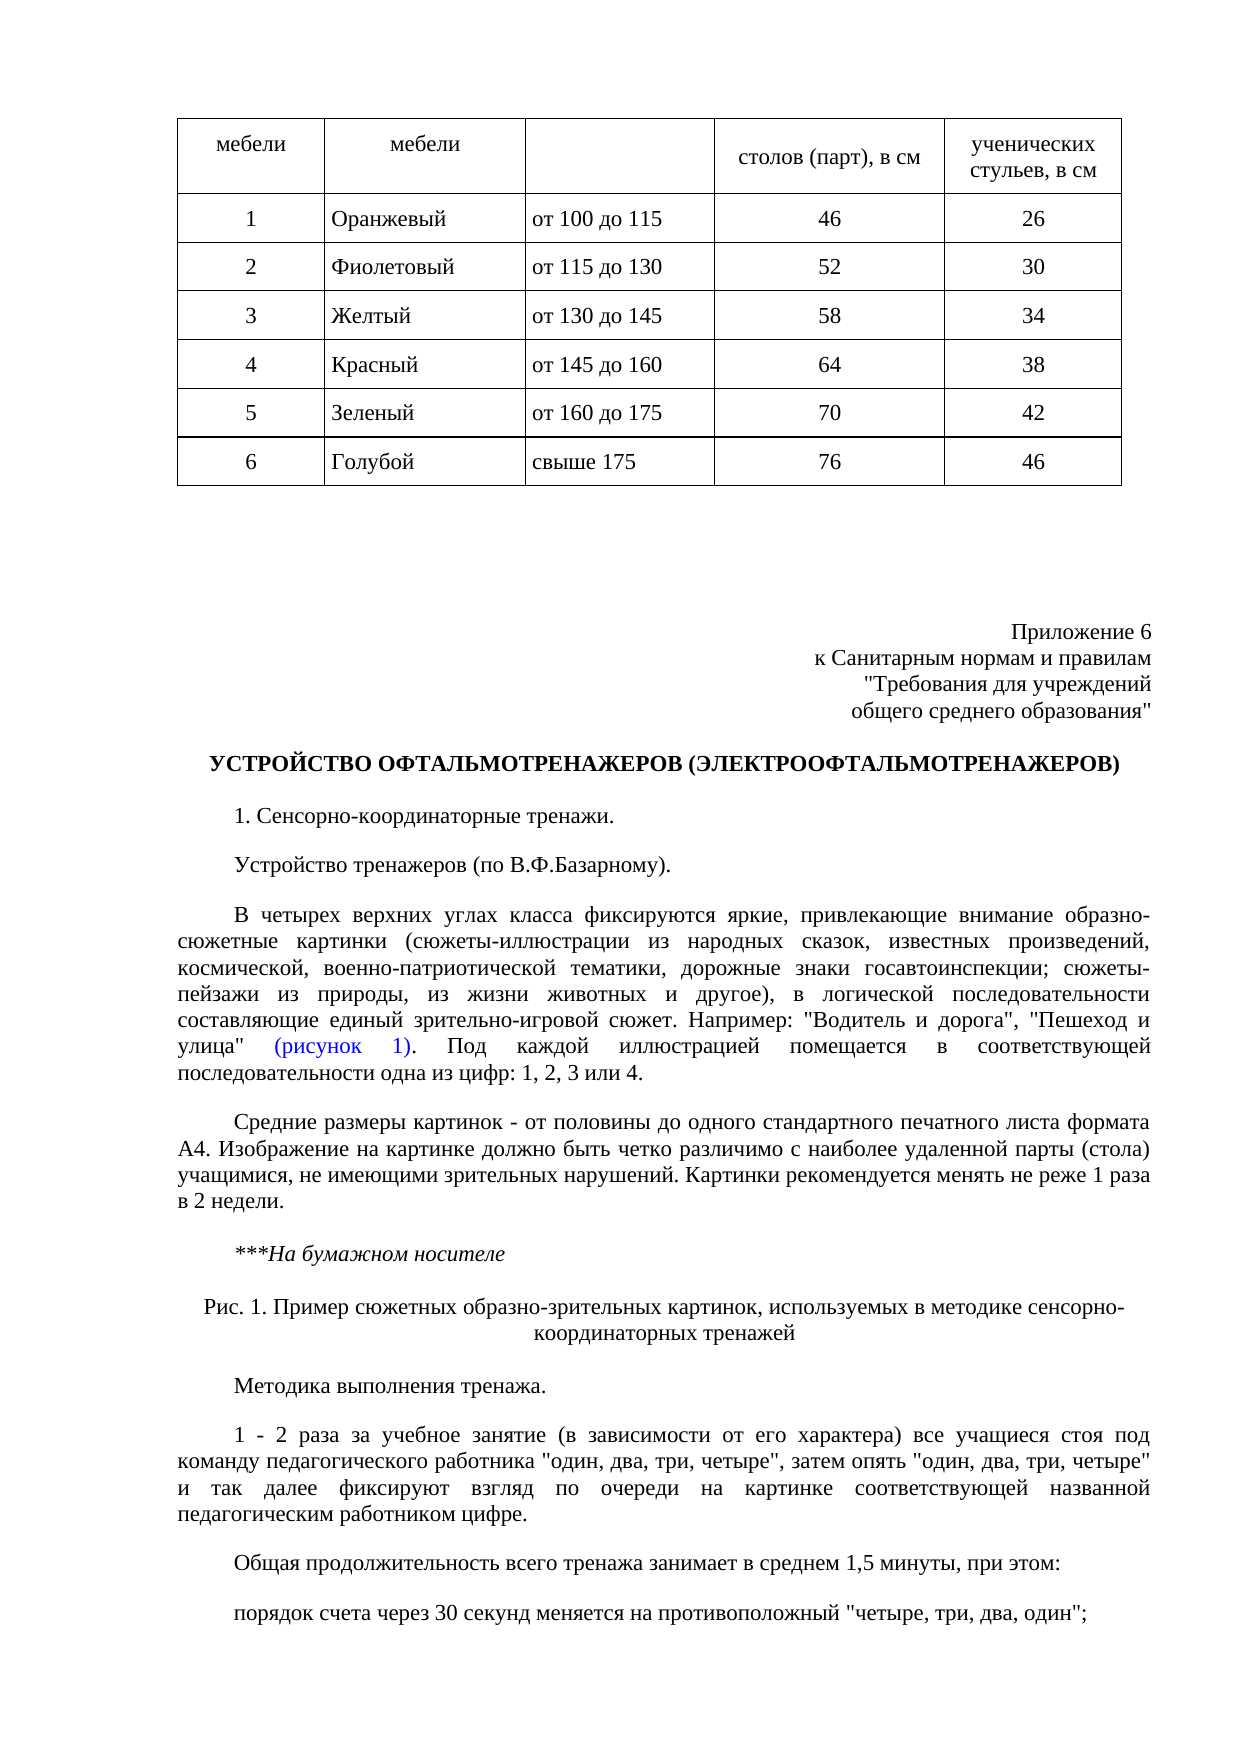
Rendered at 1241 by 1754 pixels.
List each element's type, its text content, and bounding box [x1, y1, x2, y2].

table_cell Желтый [325, 291, 525, 339]
table_cell от 115 до 130 [526, 243, 714, 290]
table_cell Фиолетовый [325, 243, 525, 290]
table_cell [715, 119, 944, 193]
table_cell 64 [715, 340, 944, 388]
table_cell 70 [715, 389, 944, 436]
table_cell 26 [945, 194, 1121, 242]
table_cell 5 [178, 389, 324, 436]
text Средние размеры картинок - от половины до одного стандартного печатного листа формата А4. Изображение на картинке должно быть четко различимо с наиболее удаленной парты (стола) учащимися, не имеющими зрительных нарушений. Картинки рекомендуется менять не реже 1 раза в 2 недели. [177, 1108, 1152, 1214]
text Методика выполнения тренажа. [177, 1372, 1152, 1398]
table_cell 76 [715, 438, 944, 485]
table_cell 46 [715, 194, 944, 242]
table_cell от 130 до 145 [526, 291, 714, 339]
table_cell Зеленый [325, 389, 525, 436]
table_cell Оранжевый [325, 194, 525, 242]
table_cell 52 [715, 243, 944, 290]
text Приложение 6 [177, 618, 1152, 644]
table_cell 1 [178, 194, 324, 242]
table_cell 6 [178, 438, 324, 485]
table_cell от 145 до 160 [526, 340, 714, 388]
table_cell свыше 175 [526, 438, 714, 485]
table_cell 30 [945, 243, 1121, 290]
table_cell Красный [325, 340, 525, 388]
table_cell 2 [178, 243, 324, 290]
table_cell от 160 до 175 [526, 389, 714, 436]
table_cell от 100 до 115 [526, 194, 714, 242]
text порядок счета через 30 секунд меняется на противоположный "четыре, три, два, один"; [177, 1599, 1152, 1625]
table_cell 58 [715, 291, 944, 339]
table_cell 3 [178, 291, 324, 339]
text "Требования для учреждений [177, 671, 1152, 697]
text Общая продолжительность всего тренажа занимает в среднем 1,5 минуты, при этом: [177, 1549, 1152, 1576]
text к Санитарным нормам и правилам [177, 644, 1152, 671]
text 1 - 2 раза за учебное занятие (в зависимости от его характера) все учащиеся стоя под команду педагогического работника "один, два, три, четыре", затем опять "один, два, три, четыре" и так далее фиксируют взгляд по очереди на картинке соответствующей названной педагогическим работником цифре. [177, 1421, 1152, 1526]
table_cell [945, 119, 1121, 193]
text 1. Сенсорно-координаторные тренажи. [177, 802, 1152, 829]
text УСТРОЙСТВО ОФТАЛЬМОТРЕНАЖЕРОВ (ЭЛЕКТРООФТАЛЬМОТРЕНАЖЕРОВ) [177, 749, 1152, 776]
text В четырех верхних углах класса фиксируются яркие, привлекающие внимание образно-сюжетные картинки (сюжеты-иллюстрации из народных сказок, известных произведений, космической, военно-патриотической тематики, дорожные знаки госавтоинспекции; сюжеты-пейзажи из природы, из жизни животных и другое), в логической последовательности составляющие единый зрительно-игровой сюжет. Например: "Водитель и дорога", "Пешеход и улица" (рисунок 1). Под каждой иллюстрацией помещается в соответствующей последовательности одна из цифр: 1, 2, 3 или 4. [177, 901, 1152, 1085]
text общего среднего образования" [177, 697, 1152, 723]
text Рис. 1. Пример сюжетных образно-зрительных картинок, используемых в методике сенсорно-координаторных тренажей [177, 1293, 1152, 1345]
table_cell Голубой [325, 438, 525, 485]
text Устройство тренажеров (по В.Ф.Базарному). [177, 852, 1152, 878]
table_cell 38 [945, 340, 1121, 388]
table_cell 42 [945, 389, 1121, 436]
table_cell 46 [945, 438, 1121, 485]
table_cell 34 [945, 291, 1121, 339]
text ***На бумажном носителе [177, 1240, 1152, 1266]
table_cell 4 [178, 340, 324, 388]
